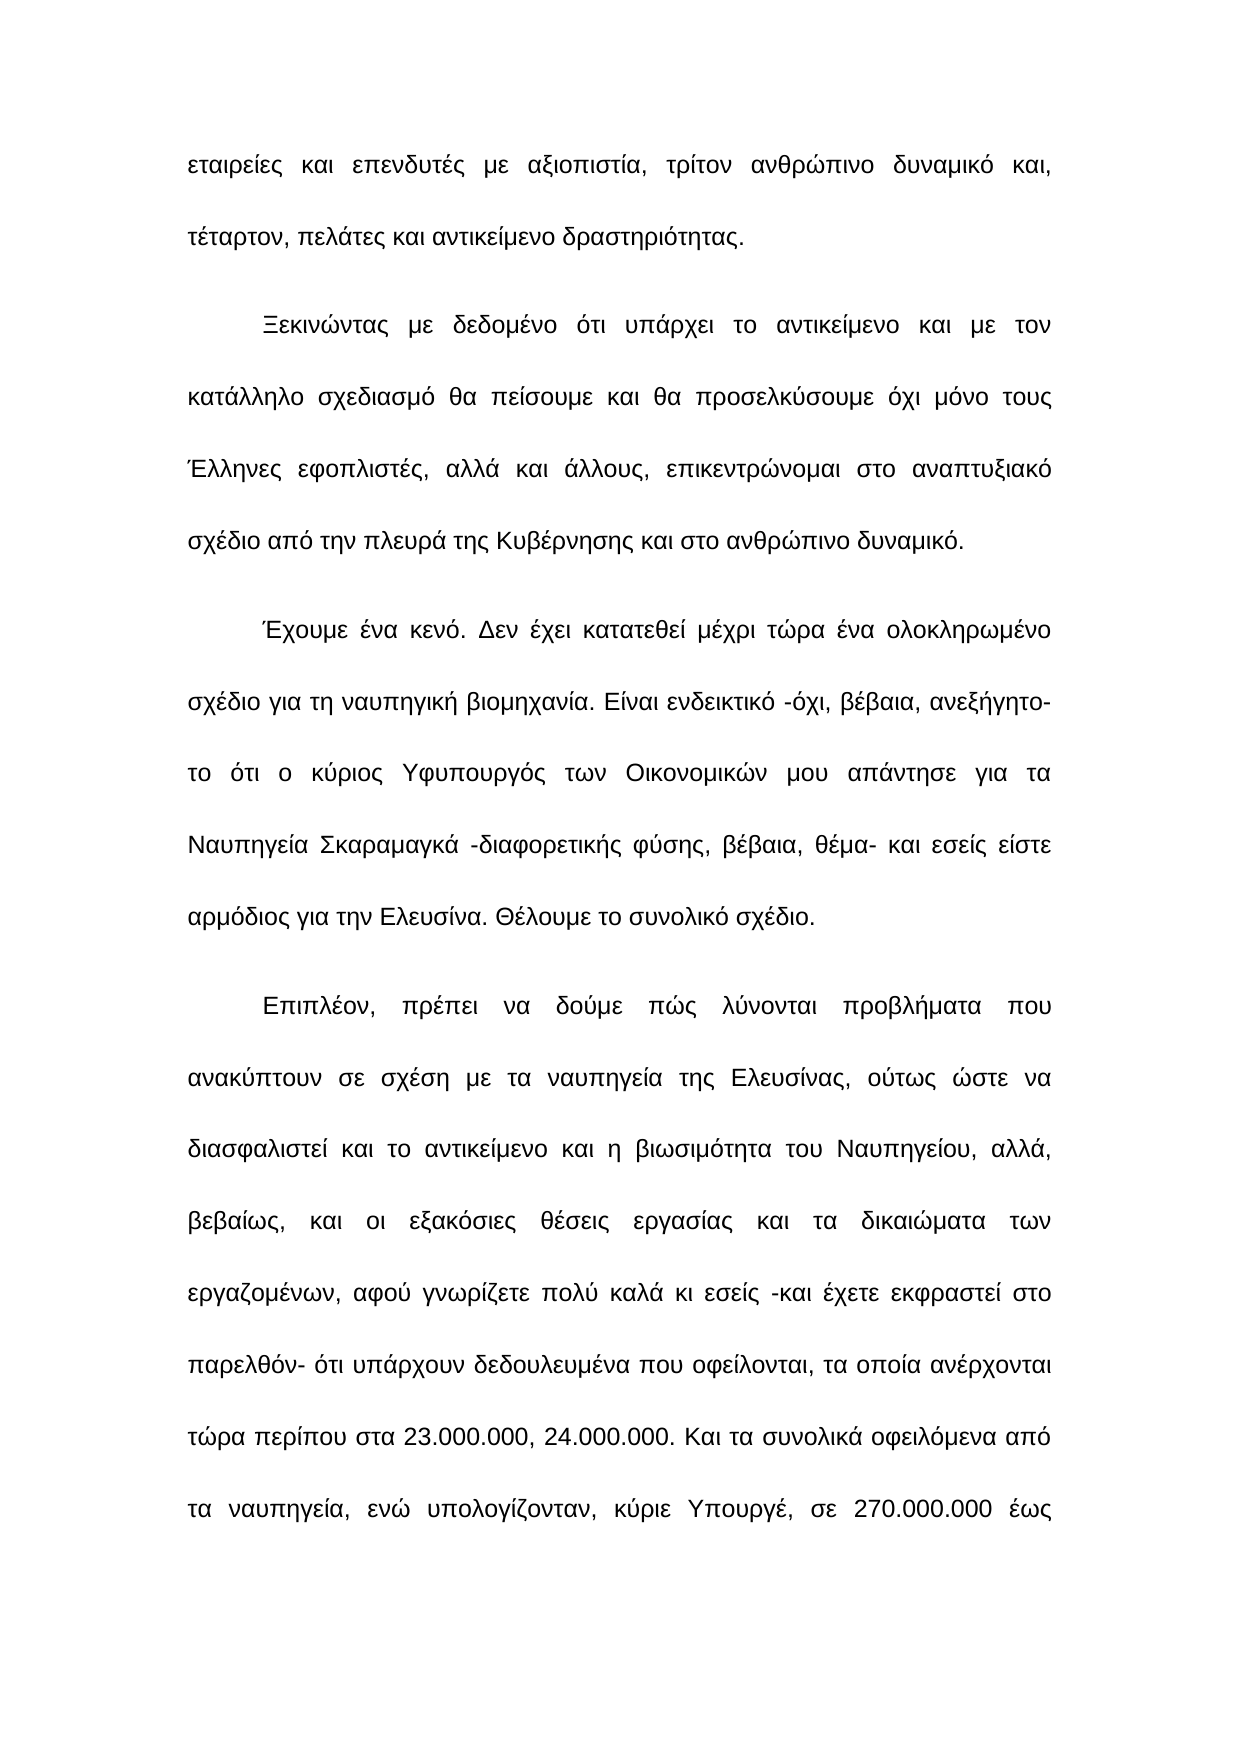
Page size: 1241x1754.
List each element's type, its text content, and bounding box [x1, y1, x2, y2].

text Ξεκινώντας με δεδομένο ότι υπάρχει το αντικείμενο και με τον κατάλληλο σχεδιασμό θα πείσουμε και θα προσελκύσουμε όχι μόνο τους Έλληνες εφοπλιστές, αλλά και άλλους, επικεντρώνομαι στο αναπτυξιακό σχέδιο από την πλευρά της Κυβέρνησης και στο ανθρώπινο δυναμικό. [187, 310, 1053, 555]
text Έχουμε ένα κενό. Δεν έχει κατατεθεί μέχρι τώρα ένα ολοκληρωμένο σχέδιο για τη ναυπηγική βιομηχανία. Είναι ενδεικτικό -όχι, βέβαια, ανεξήγητο- το ότι ο κύριος Υφυπουργός των Οικονομικών μου απάντησε για τα Ναυπηγεία Σκαραμαγκά -διαφορετικής φύσης, βέβαια, θέμα- και εσείς είστε αρμόδιος για την Ελευσίνα. Θέλουμε το συνολικό σχέδιο. [187, 614, 1053, 931]
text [187, 991, 1053, 1522]
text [187, 150, 1053, 251]
